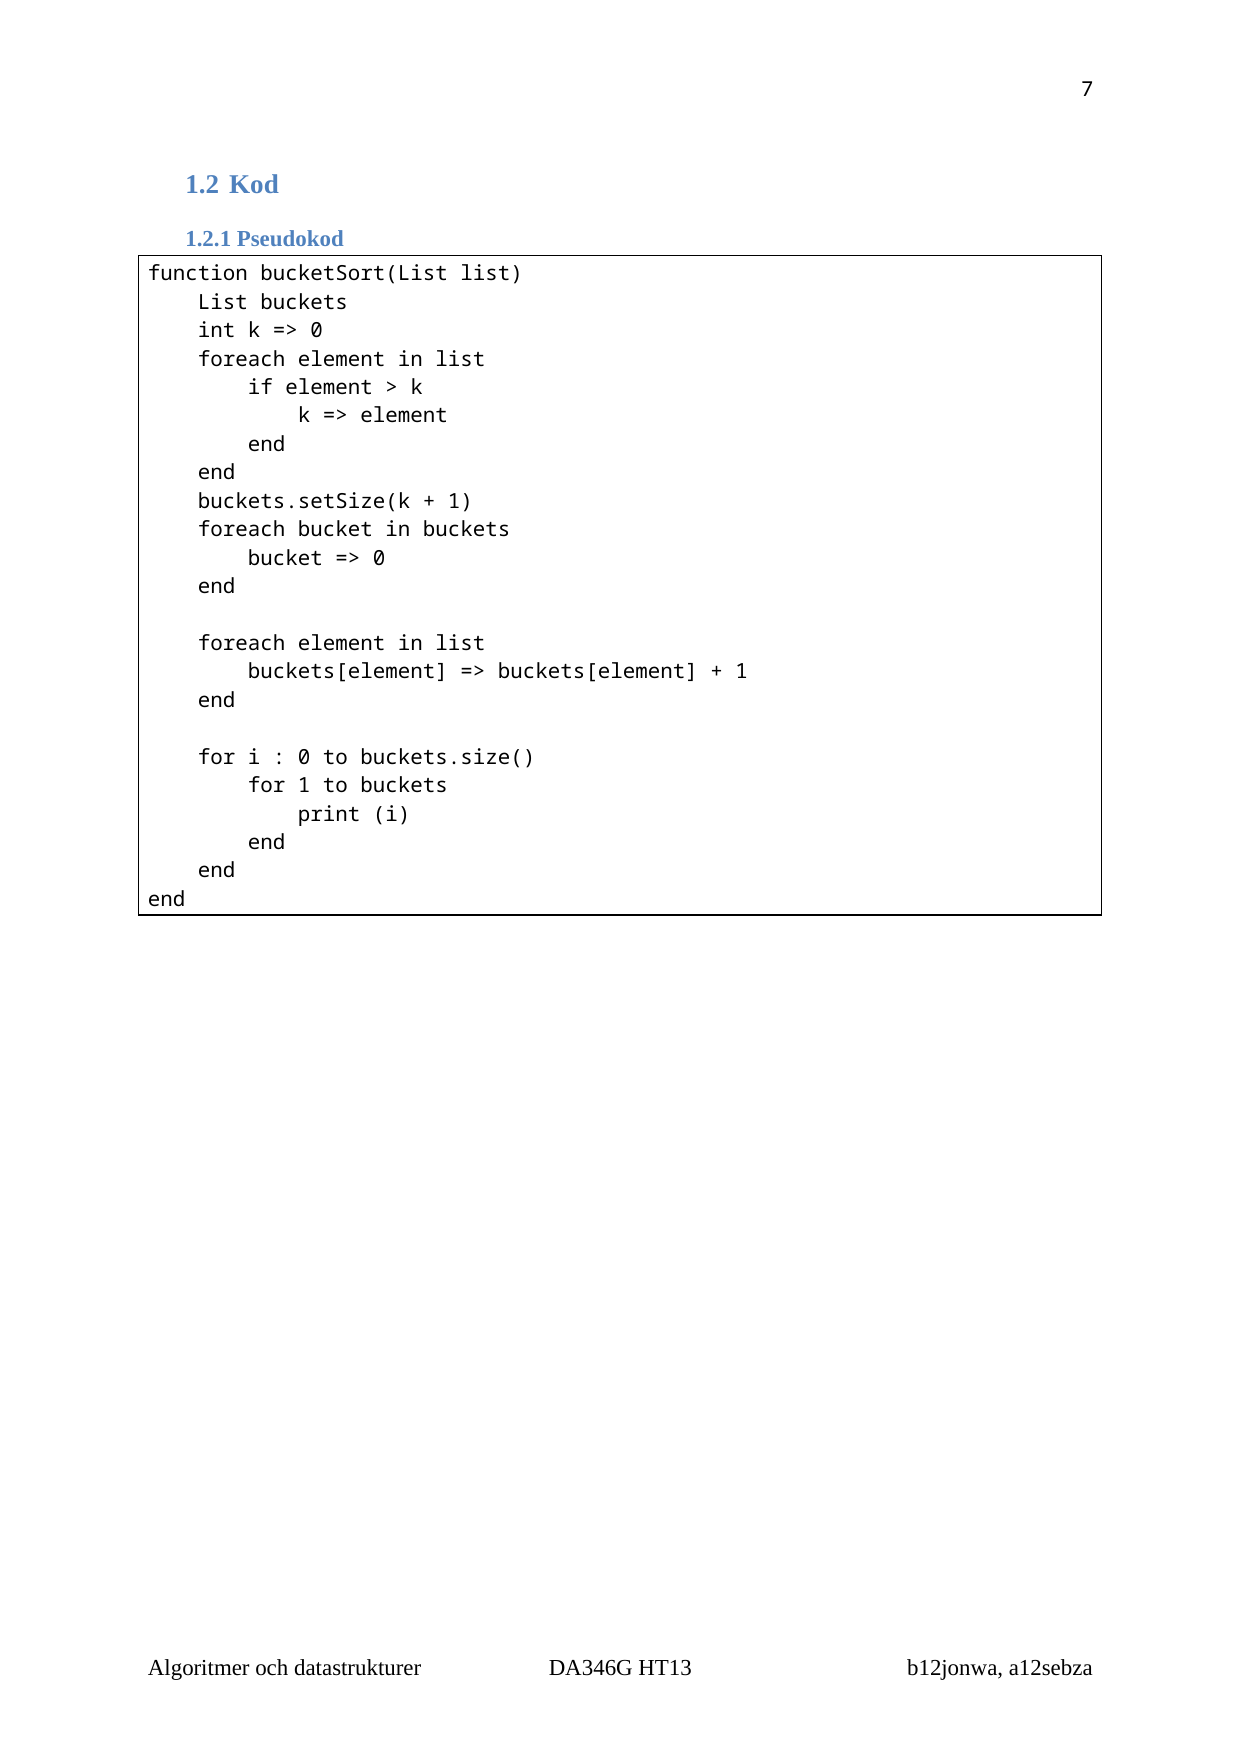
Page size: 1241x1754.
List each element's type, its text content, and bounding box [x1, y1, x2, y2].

text buckets[element] => buckets[element] + 1 [148, 656, 1093, 685]
text end [148, 856, 1093, 881]
text end [139, 881, 1101, 914]
text print (i) [148, 799, 1093, 827]
text function bucketSort(List list) [139, 256, 1101, 287]
text end [148, 571, 1093, 599]
text foreach element in list [148, 628, 1093, 656]
text bucket => 0 [148, 543, 1093, 571]
text for i : 0 to buckets.size() [148, 742, 1093, 770]
text for 1 to buckets [148, 770, 1093, 799]
text foreach element in list [148, 344, 1093, 372]
subtitle 1.2.1 Pseudokod [148, 225, 1093, 251]
text end [148, 429, 1093, 457]
text buckets.setSize(k + 1) [148, 486, 1093, 514]
subtitle Kod [185, 168, 1093, 199]
text end [148, 457, 1093, 486]
text foreach bucket in buckets [148, 514, 1093, 543]
text int k => 0 [148, 315, 1093, 344]
text List buckets [148, 287, 1093, 315]
text k => element [148, 401, 1093, 429]
text if element > k [148, 372, 1093, 401]
text end [148, 685, 1093, 713]
text end [148, 827, 1093, 856]
